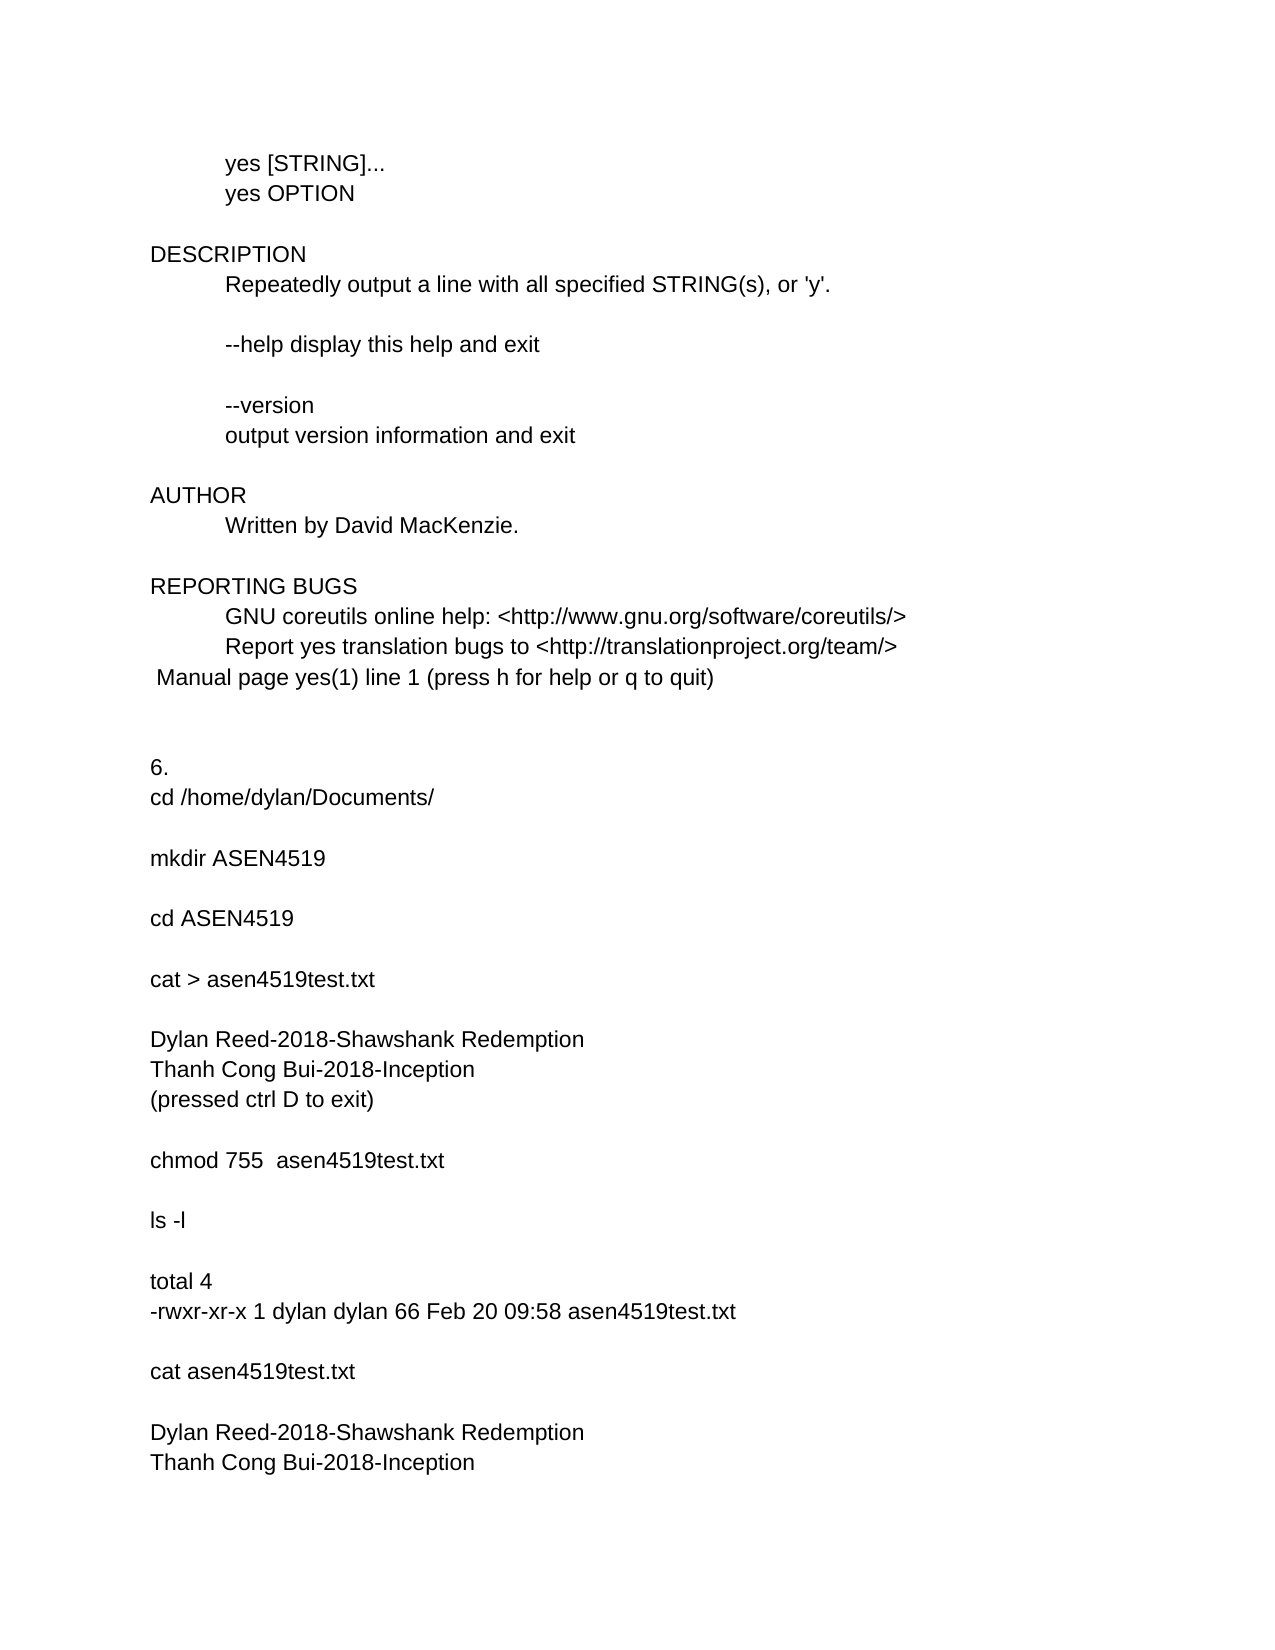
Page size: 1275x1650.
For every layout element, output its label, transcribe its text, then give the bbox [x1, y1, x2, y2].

text Repeatedly output a line with all specified STRING(s), or 'y'. [150, 271, 1125, 297]
text GNU coreutils online help: <http://www.gnu.org/software/coreutils/> [150, 603, 1125, 629]
text cd ASEN4519 [150, 905, 1125, 932]
text AUTHOR [150, 482, 1125, 509]
text Thanh Cong Bui-2018-Inception [150, 1449, 1125, 1475]
text chmod 755 asen4519test.txt [150, 1147, 1125, 1173]
text Written by David MacKenzie. [150, 512, 1125, 539]
text DESCRIPTION [150, 241, 1125, 267]
text mkdir ASEN4519 [150, 845, 1125, 871]
text Dylan Reed-2018-Shawshank Redemption [150, 1419, 1125, 1445]
text -rwxr-xr-x 1 dylan dylan 66 Feb 20 09:58 asen4519test.txt [150, 1298, 1125, 1324]
text REPORTING BUGS [150, 573, 1125, 599]
text Manual page yes(1) line 1 (press h for help or q to quit) [150, 663, 1125, 690]
text cat > asen4519test.txt [150, 966, 1125, 992]
text Report yes translation bugs to <http://translationproject.org/team/> [150, 633, 1125, 660]
text output version information and exit [150, 422, 1125, 448]
text 6. [150, 754, 1125, 781]
text --version [150, 392, 1125, 418]
text Dylan Reed-2018-Shawshank Redemption [150, 1026, 1125, 1052]
text --help display this help and exit [150, 331, 1125, 358]
text (pressed ctrl D to exit) [150, 1086, 1125, 1113]
text cd /home/dylan/Documents/ [150, 784, 1125, 811]
text ls -l [150, 1207, 1125, 1234]
text yes [STRING]... [150, 150, 1125, 176]
text yes OPTION [150, 180, 1125, 207]
text Thanh Cong Bui-2018-Inception [150, 1056, 1125, 1083]
text total 4 [150, 1268, 1125, 1294]
text cat asen4519test.txt [150, 1358, 1125, 1385]
